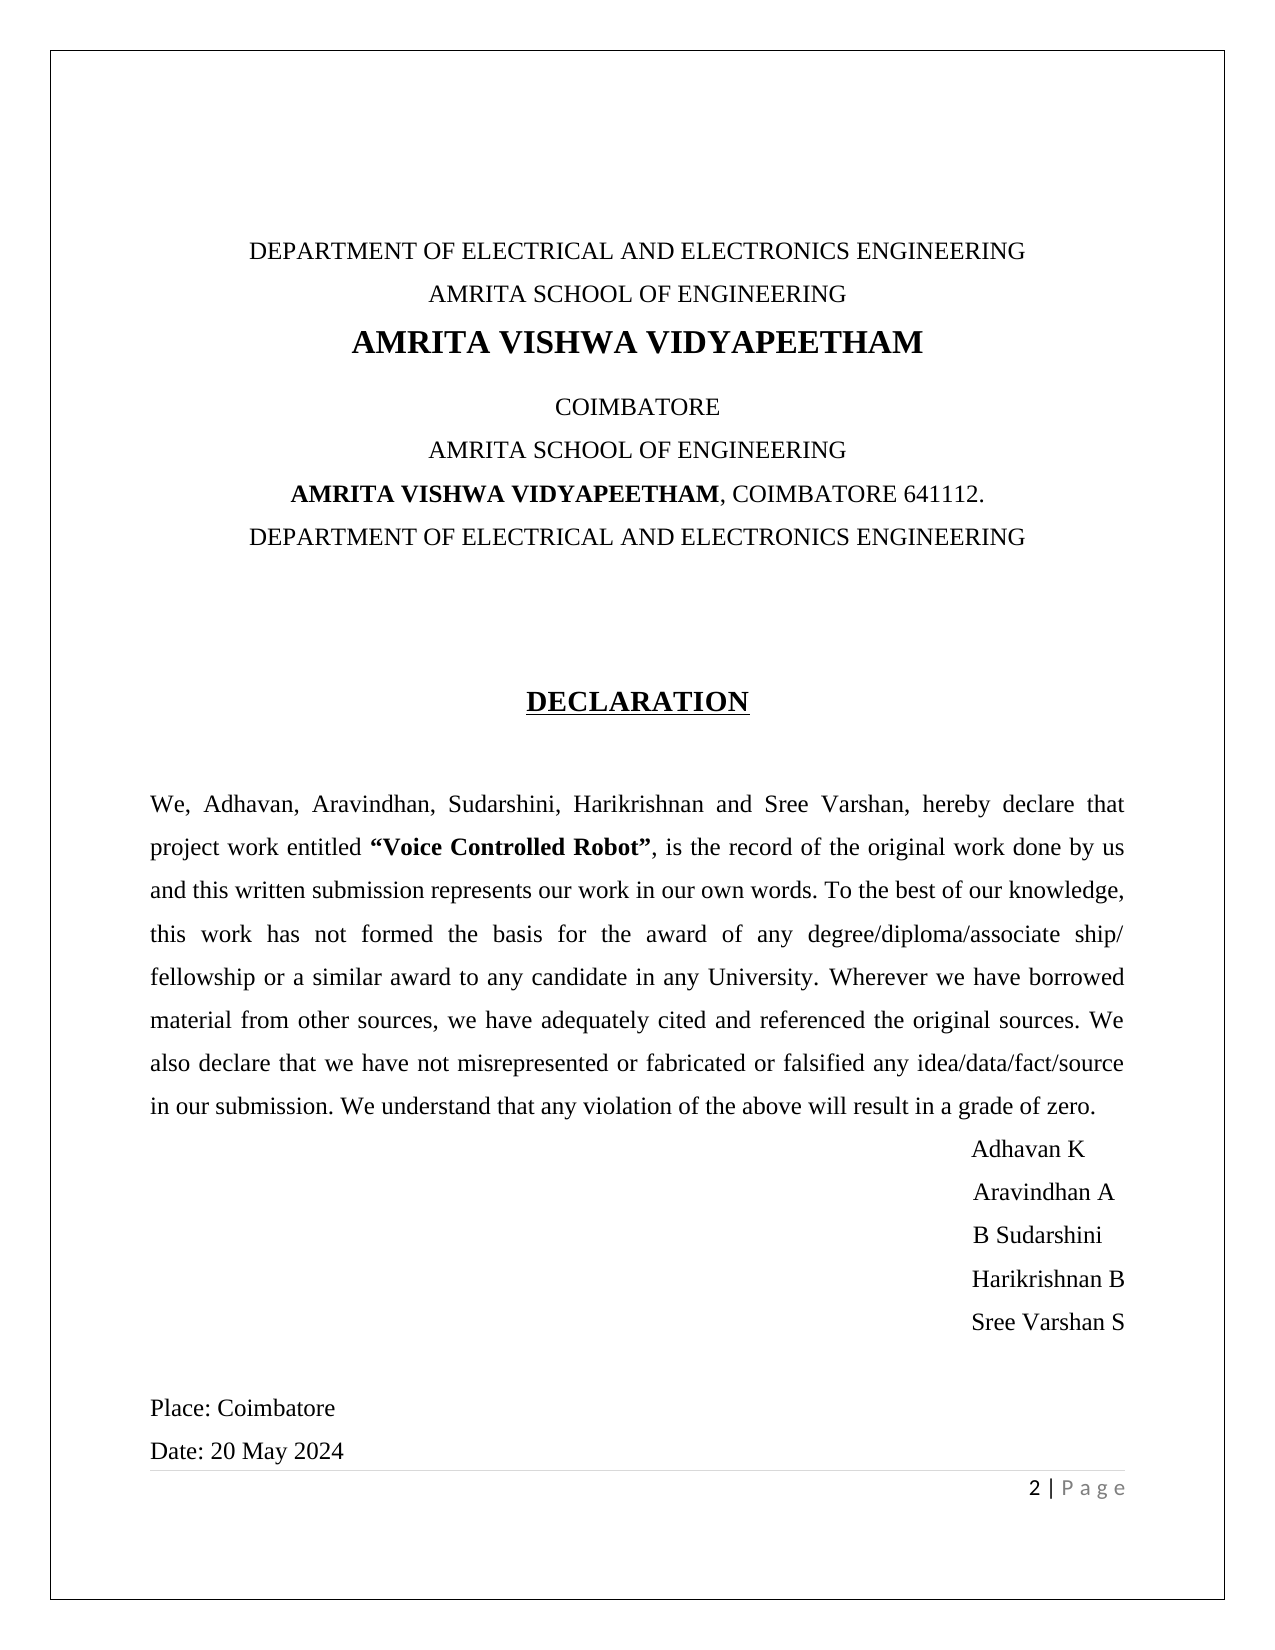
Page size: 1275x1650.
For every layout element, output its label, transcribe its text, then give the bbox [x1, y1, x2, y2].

text COIMBATORE [150, 392, 1125, 421]
text Aravindhan A [225, 1177, 1125, 1206]
text AMRITA SCHOOL OF ENGINEERING [150, 279, 1125, 308]
text Harikrishnan B [225, 1264, 1125, 1292]
text B Sudarshini [225, 1221, 1125, 1249]
subtitle Declaration [150, 684, 1125, 718]
text DEPARTMENT OF ELECTRICAL AND ELECTRONICS ENGINEERING [150, 522, 1125, 551]
text Sree Varshan S [225, 1307, 1125, 1336]
text Date: 20 May 2024 [150, 1436, 1125, 1465]
text We, Adhavan, Aravindhan, Sudarshini, Harikrishnan and Sree Varshan, hereby declare that project work entitled “Voice Controlled Robot”, is the record of the original work done by us and this written submission represents our work in our own words. To the best of our knowledge, this work has not formed the basis for the award of any degree/diploma/associate ship/ fellowship or a similar award to any candidate in any University. Wherever we have borrowed material from other sources, we have adequately cited and referenced the original sources. We also declare that we have not misrepresented or fabricated or falsified any idea/data/fact/source in our submission. We understand that any violation of the above will result in a grade of zero. [150, 789, 1125, 1120]
text AMRITA VISHWA VIDYAPEETHAM [150, 322, 1125, 361]
text AMRITA VISHWA VIDYAPEETHAM, COIMBATORE 641112. [150, 479, 1125, 507]
text Adhavan K [225, 1134, 1125, 1163]
text DEPARTMENT OF ELECTRICAL AND ELECTRONICS ENGINEERING [150, 236, 1125, 265]
text AMRITA SCHOOL OF ENGINEERING [150, 436, 1125, 464]
text Place: Coimbatore [150, 1393, 1125, 1422]
